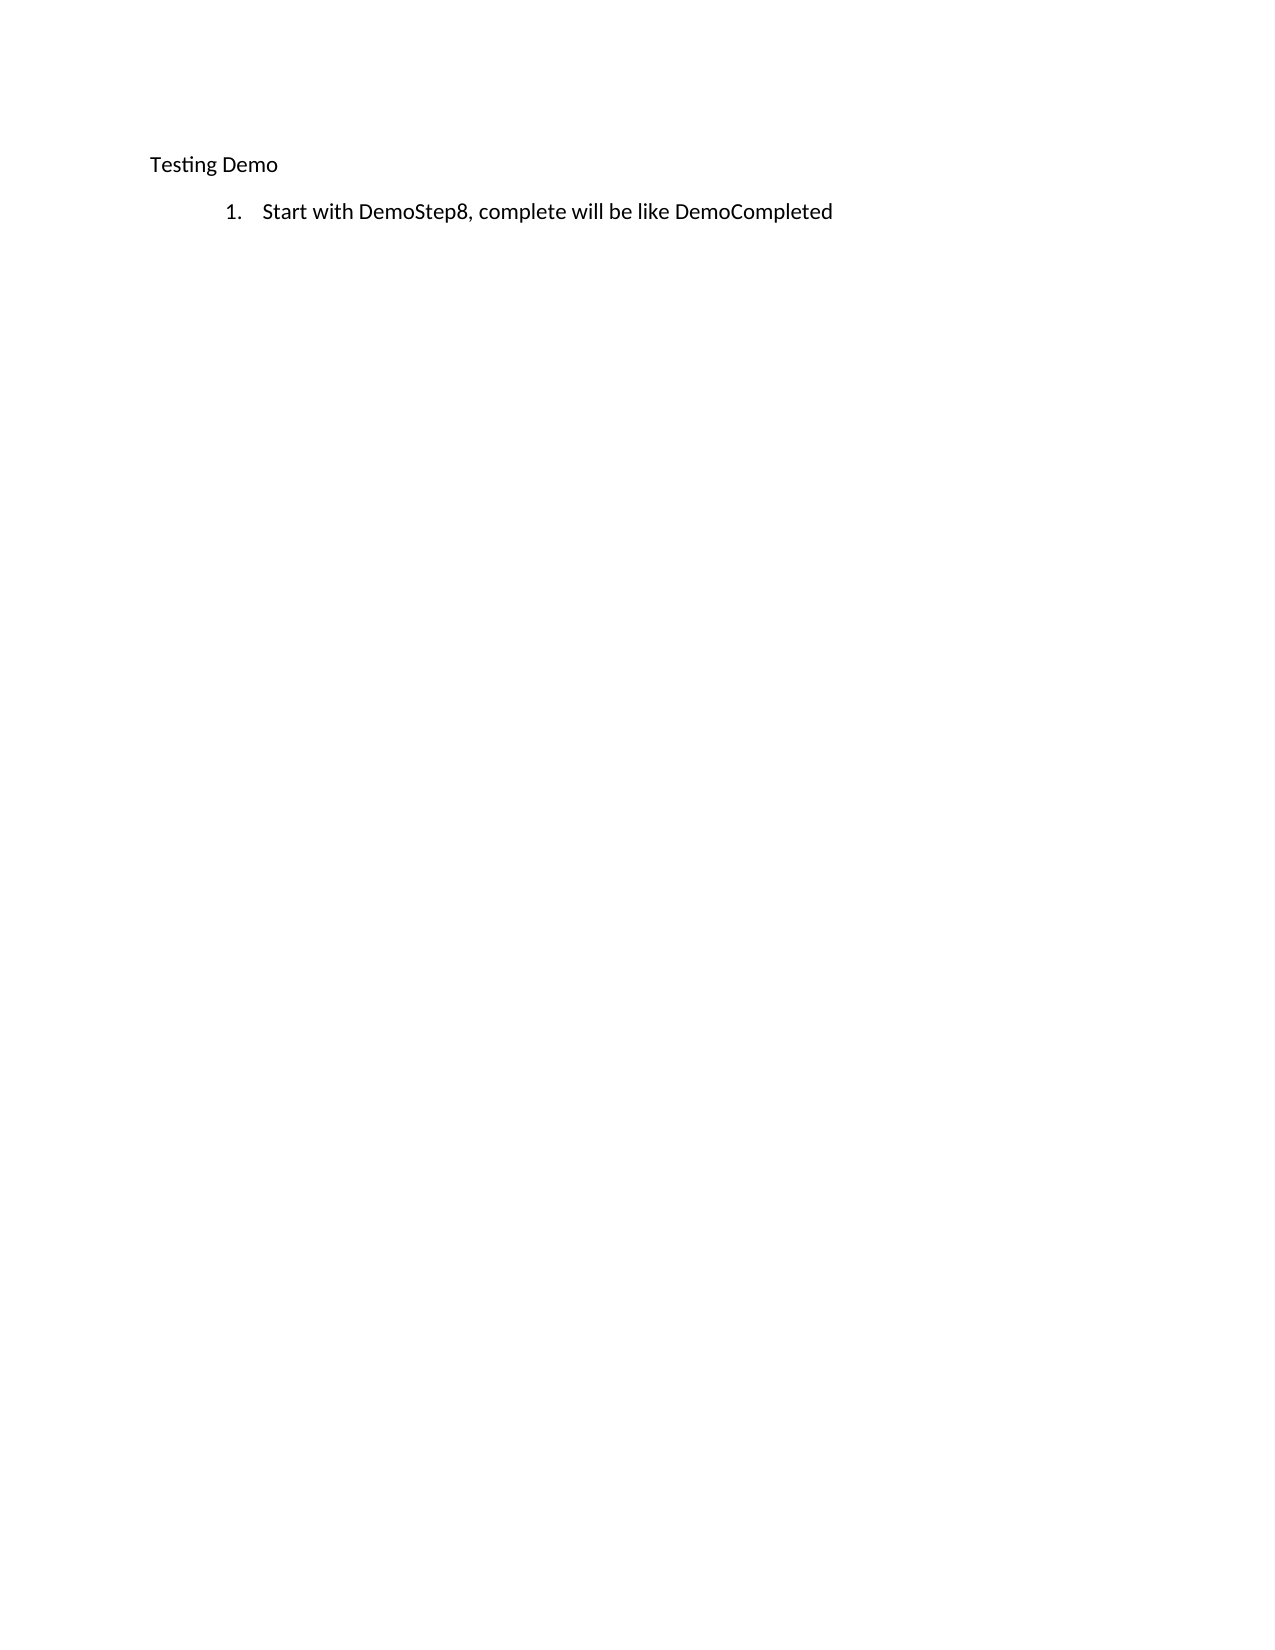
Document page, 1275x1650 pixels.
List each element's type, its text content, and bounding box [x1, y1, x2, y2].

text Testing Demo [150, 150, 1125, 178]
list Start with DemoStep8, complete will be like DemoCompleted [225, 197, 1125, 225]
